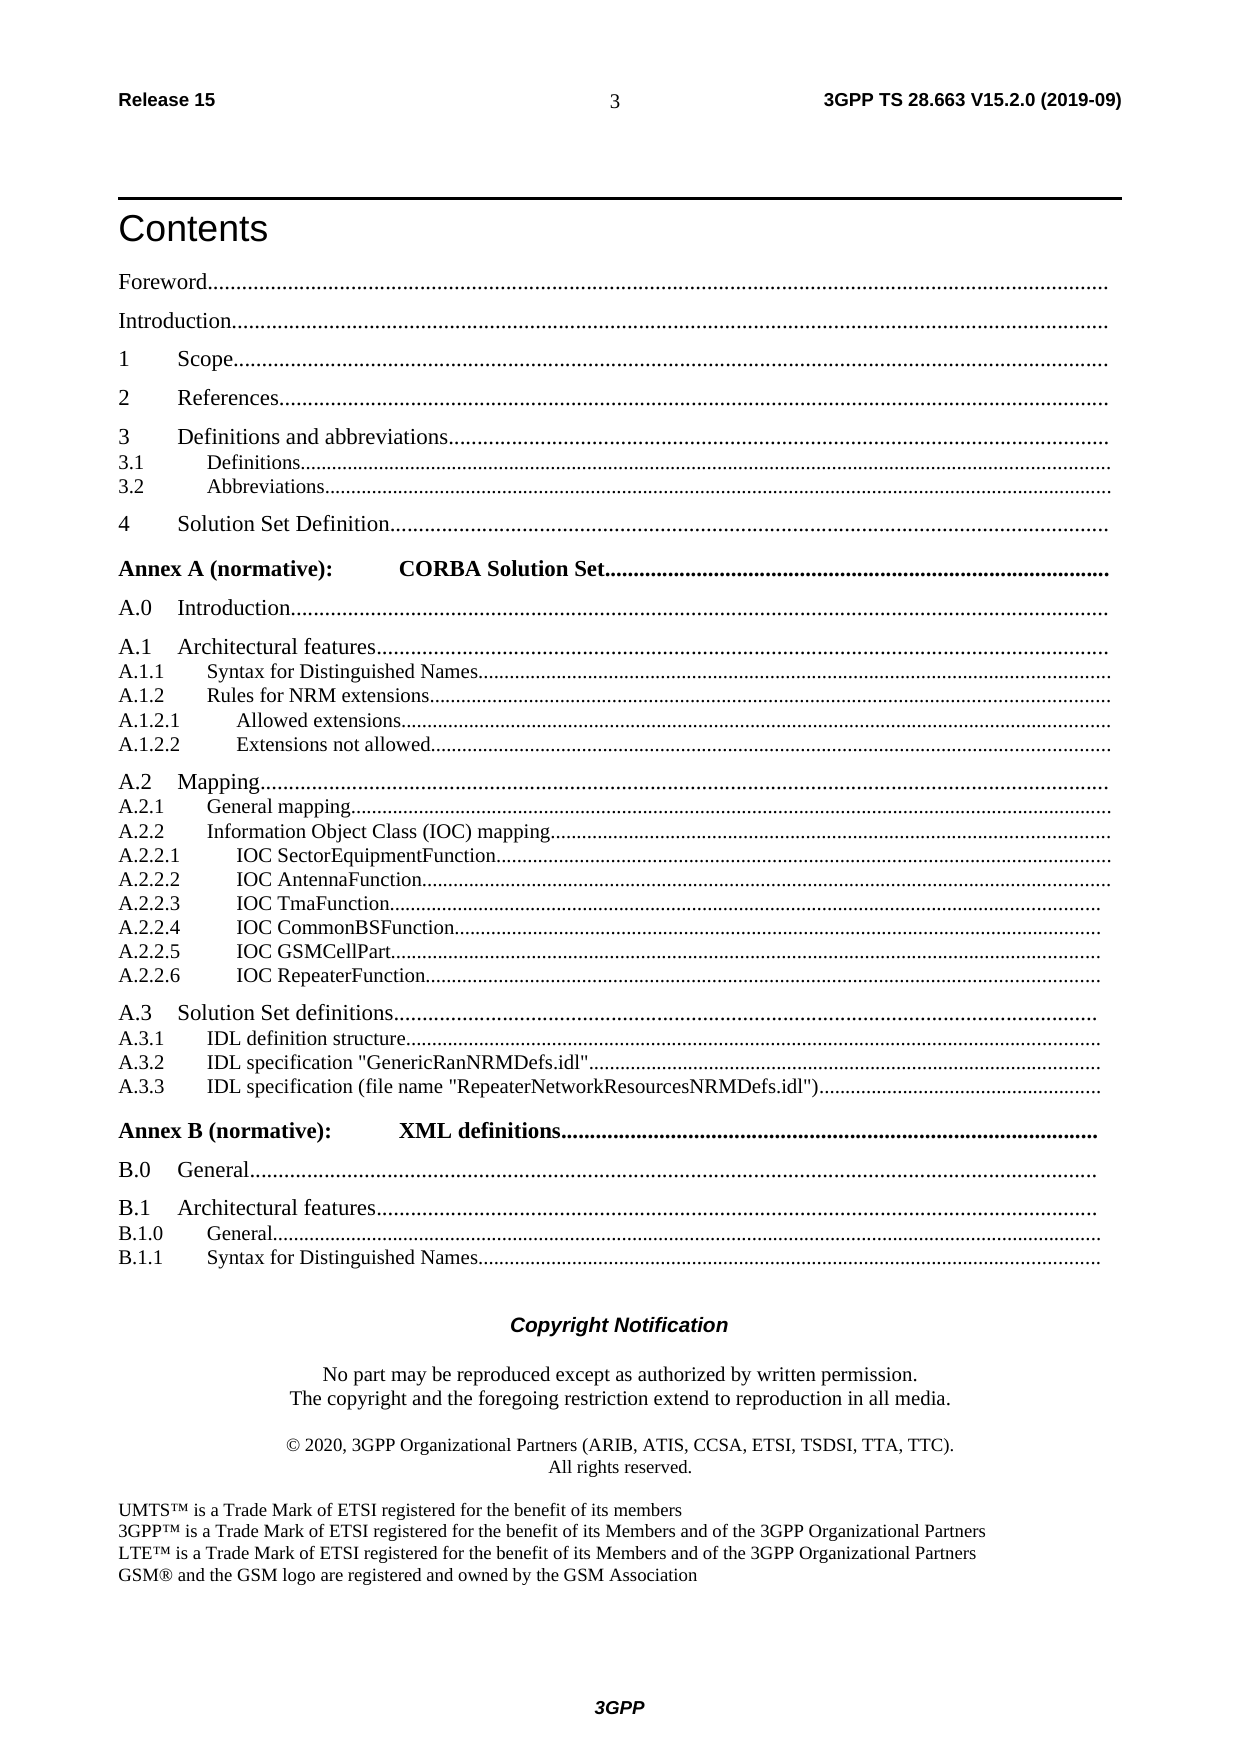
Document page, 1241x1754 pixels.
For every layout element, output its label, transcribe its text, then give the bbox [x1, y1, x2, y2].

text Contents [118, 200, 1122, 249]
